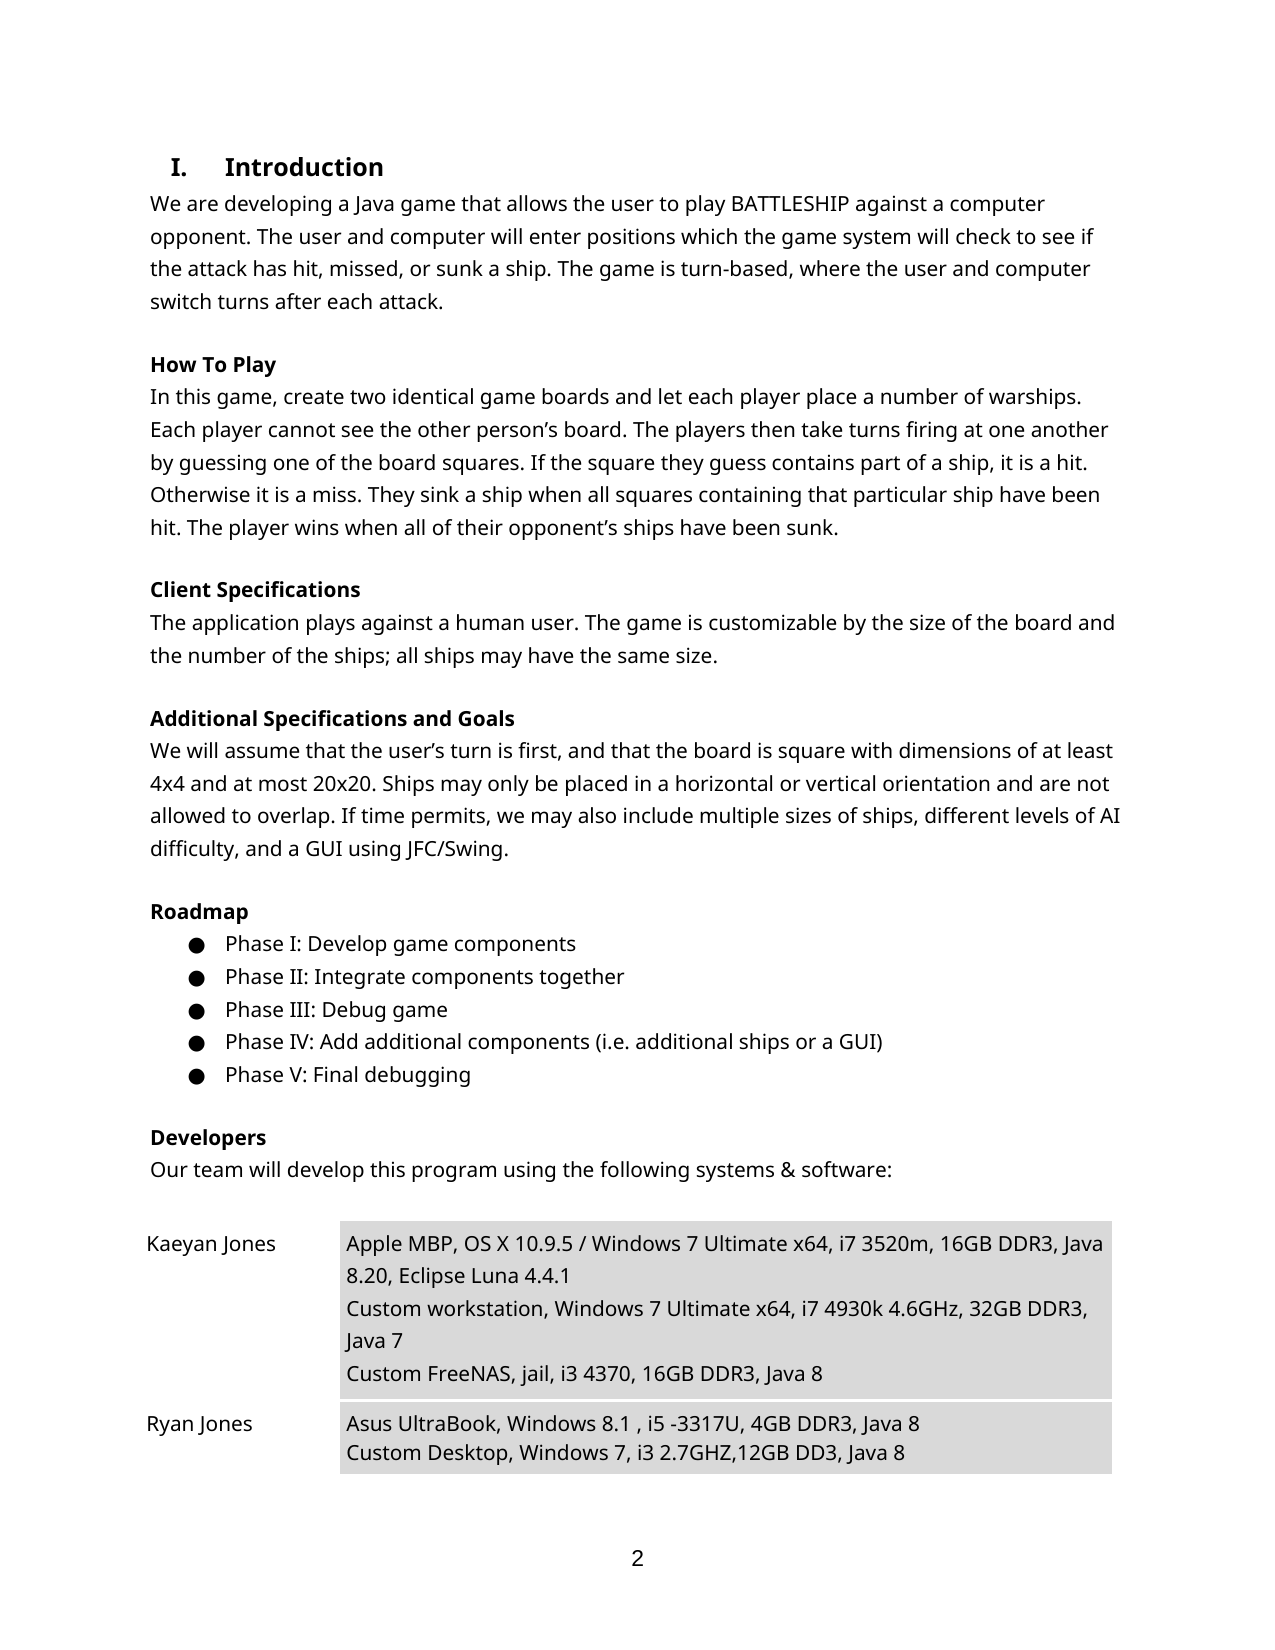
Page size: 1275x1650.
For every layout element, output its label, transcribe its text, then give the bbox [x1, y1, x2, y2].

list Phase II: Integrate components together [187, 962, 1125, 991]
list Phase V: Final debugging [187, 1060, 1125, 1088]
list Phase I: Develop game components [187, 929, 1125, 958]
text How To Play [150, 350, 1125, 378]
text We will assume that the user’s turn is first, and that the board is square with dimensions of at least 4x4 and at most 20x20. Ships may only be placed in a horizontal or vertical orientation and are not allowed to overlap. If time permits, we may also include multiple sizes of ships, different levels of AI difficulty, and a GUI using JFC/Swing. [150, 736, 1125, 862]
list Introduction [187, 150, 1125, 184]
list Phase IV: Add additional components (i.e. additional ships or a GUI) [187, 1027, 1125, 1056]
table_header Apple MBP, OS X 10.9.5 / Windows 7 Ultimate x64, i7 3520m, 16GB DDR3, Java 8.20, Eclipse Luna 4.4.1 Custom workstation, Windows 7 Ultimate x64, i7 4930k 4.6GHz, 32GB DDR3, Java 7 Custom FreeNAS, jail, i3 4370, 16GB DDR3, Java 8 [340, 1221, 1112, 1399]
text Developers [150, 1123, 1125, 1151]
table_cell Ryan Jones [140, 1402, 337, 1474]
text Client Specifications [150, 576, 1125, 604]
text Roadmap [150, 897, 1125, 925]
list Phase III: Debug game [187, 995, 1125, 1023]
text We are developing a Java game that allows the user to play BATTLESHIP against a computer opponent. The user and computer will enter positions which the game system will check to see if the attack has hit, missed, or sunk a ship. The game is turn-based, where the user and computer switch turns after each attack. [150, 189, 1125, 315]
text The application plays against a human user. The game is customizable by the size of the board and the number of the ships; all ships may have the same size. [150, 608, 1125, 669]
table_header Kaeyan Jones [140, 1221, 337, 1399]
text Our team will develop this program using the following systems & software: [150, 1155, 1125, 1184]
text Additional Specifications and Goals [150, 704, 1125, 732]
text In this game, create two identical game boards and let each player place a number of warships. Each player cannot see the other person’s board. The players then take turns firing at one another by guessing one of the board squares. If the square they guess contains part of a ship, it is a hit. Otherwise it is a miss. They sink a ship when all squares containing that particular ship have been hit. The player wins when all of their opponent’s ships have been sunk. [150, 382, 1125, 541]
table_cell Asus UltraBook, Windows 8.1 , i5 -3317U, 4GB DDR3, Java 8 Custom Desktop, Windows 7, i3 2.7GHZ,12GB DD3, Java 8 [340, 1402, 1112, 1474]
